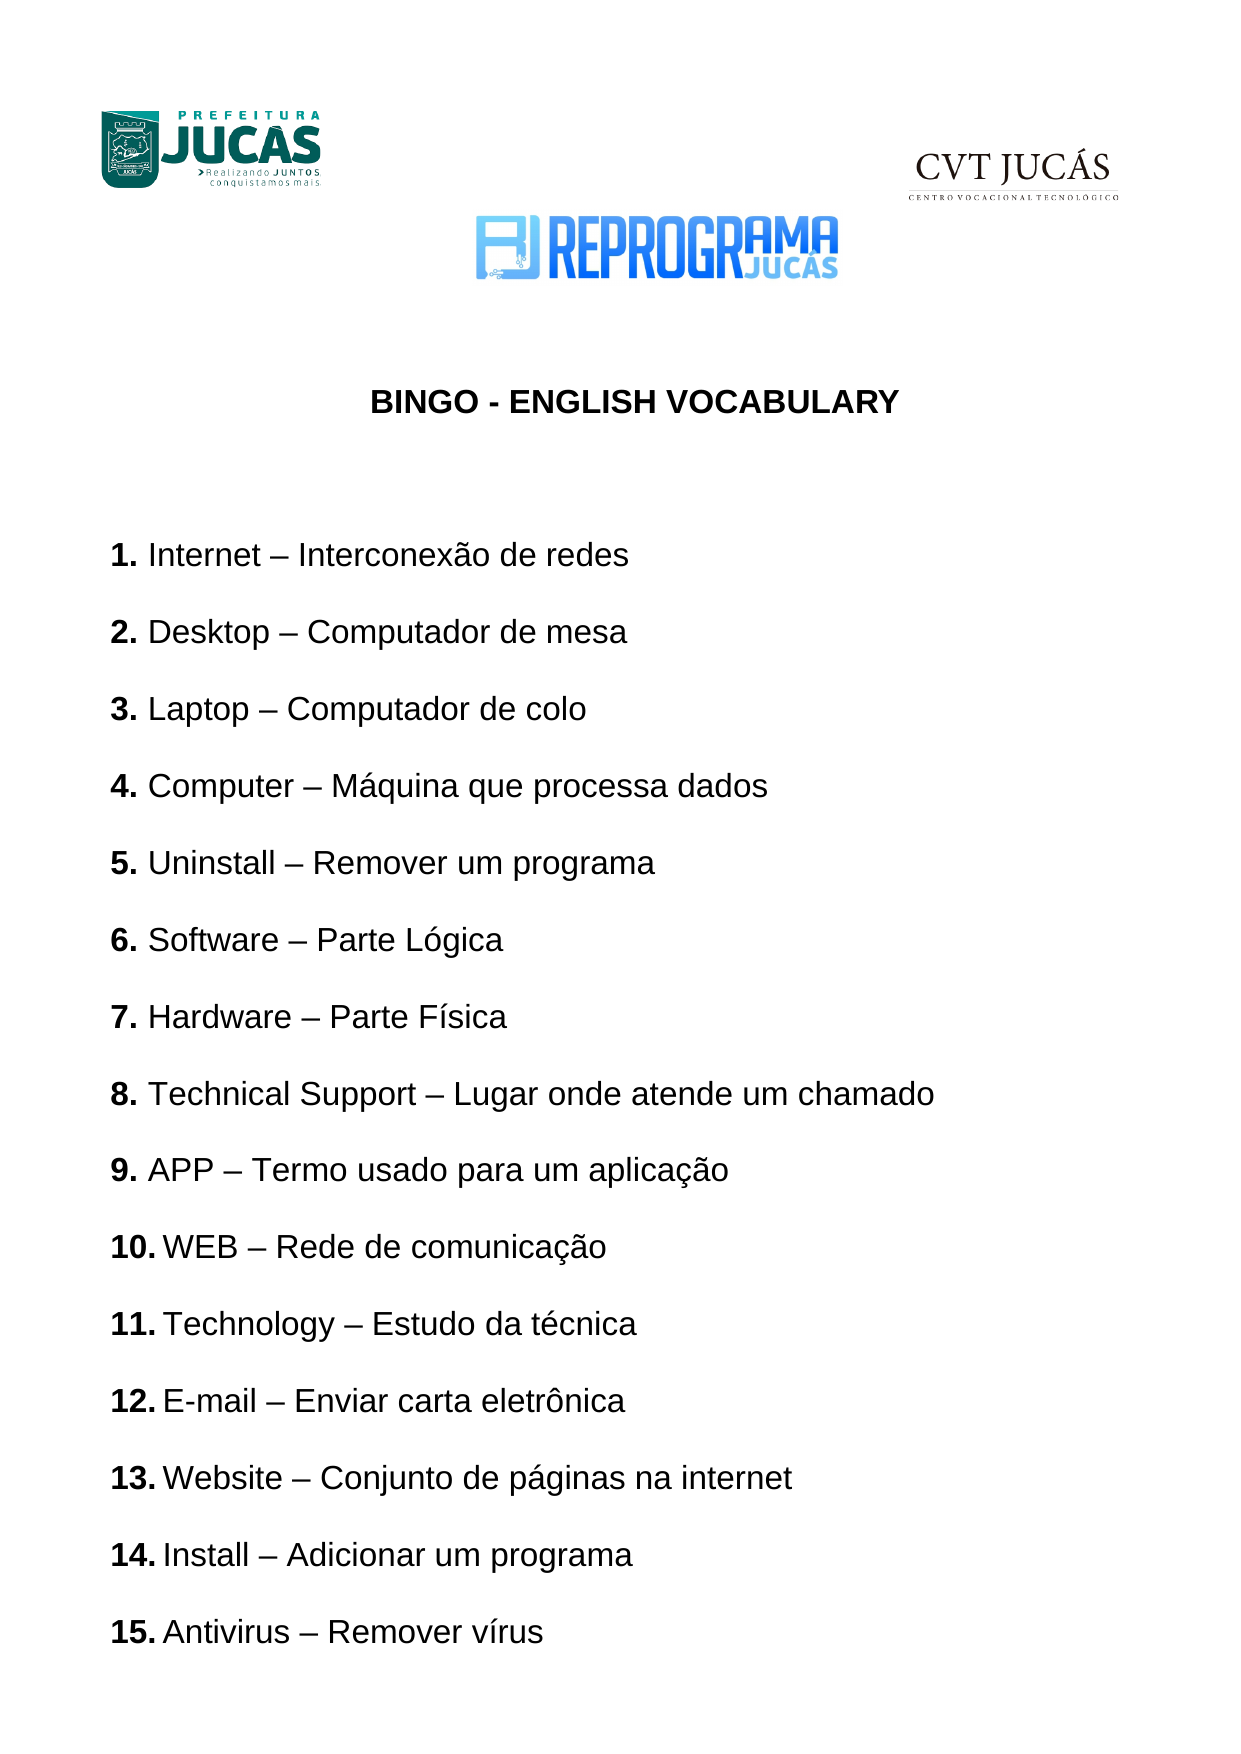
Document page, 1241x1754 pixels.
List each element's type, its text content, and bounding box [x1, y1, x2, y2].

text BINGO - ENGLISH VOCABULARY [59, 382, 1211, 420]
list Internet – Interconexão de redes [110, 536, 1211, 574]
list Technology – Estudo da técnica [110, 1304, 1211, 1343]
list Technical Support – Lugar onde atende um chamado [110, 1074, 1211, 1112]
list Hardware – Parte Física [110, 997, 1211, 1035]
list Install – Adicionar um programa [110, 1535, 1211, 1573]
list Laptop – Computador de colo [110, 689, 1211, 728]
list Uninstall – Remover um programa [110, 843, 1211, 881]
list Desktop – Computador de mesa [110, 612, 1211, 651]
list Software – Parte Lógica [110, 920, 1211, 958]
picture [881, 135, 1145, 213]
list Antivirus – Remover vírus [110, 1612, 1211, 1650]
list E-mail – Enviar carta eletrônica [110, 1381, 1211, 1419]
picture [101, 111, 321, 188]
list Computer – Máquina que processa dados [110, 766, 1211, 804]
list WEB – Rede de comunicação [110, 1227, 1211, 1266]
list APP – Termo usado para um aplicação [110, 1151, 1211, 1189]
list Website – Conjunto de páginas na internet [110, 1458, 1211, 1496]
picture [471, 209, 843, 286]
